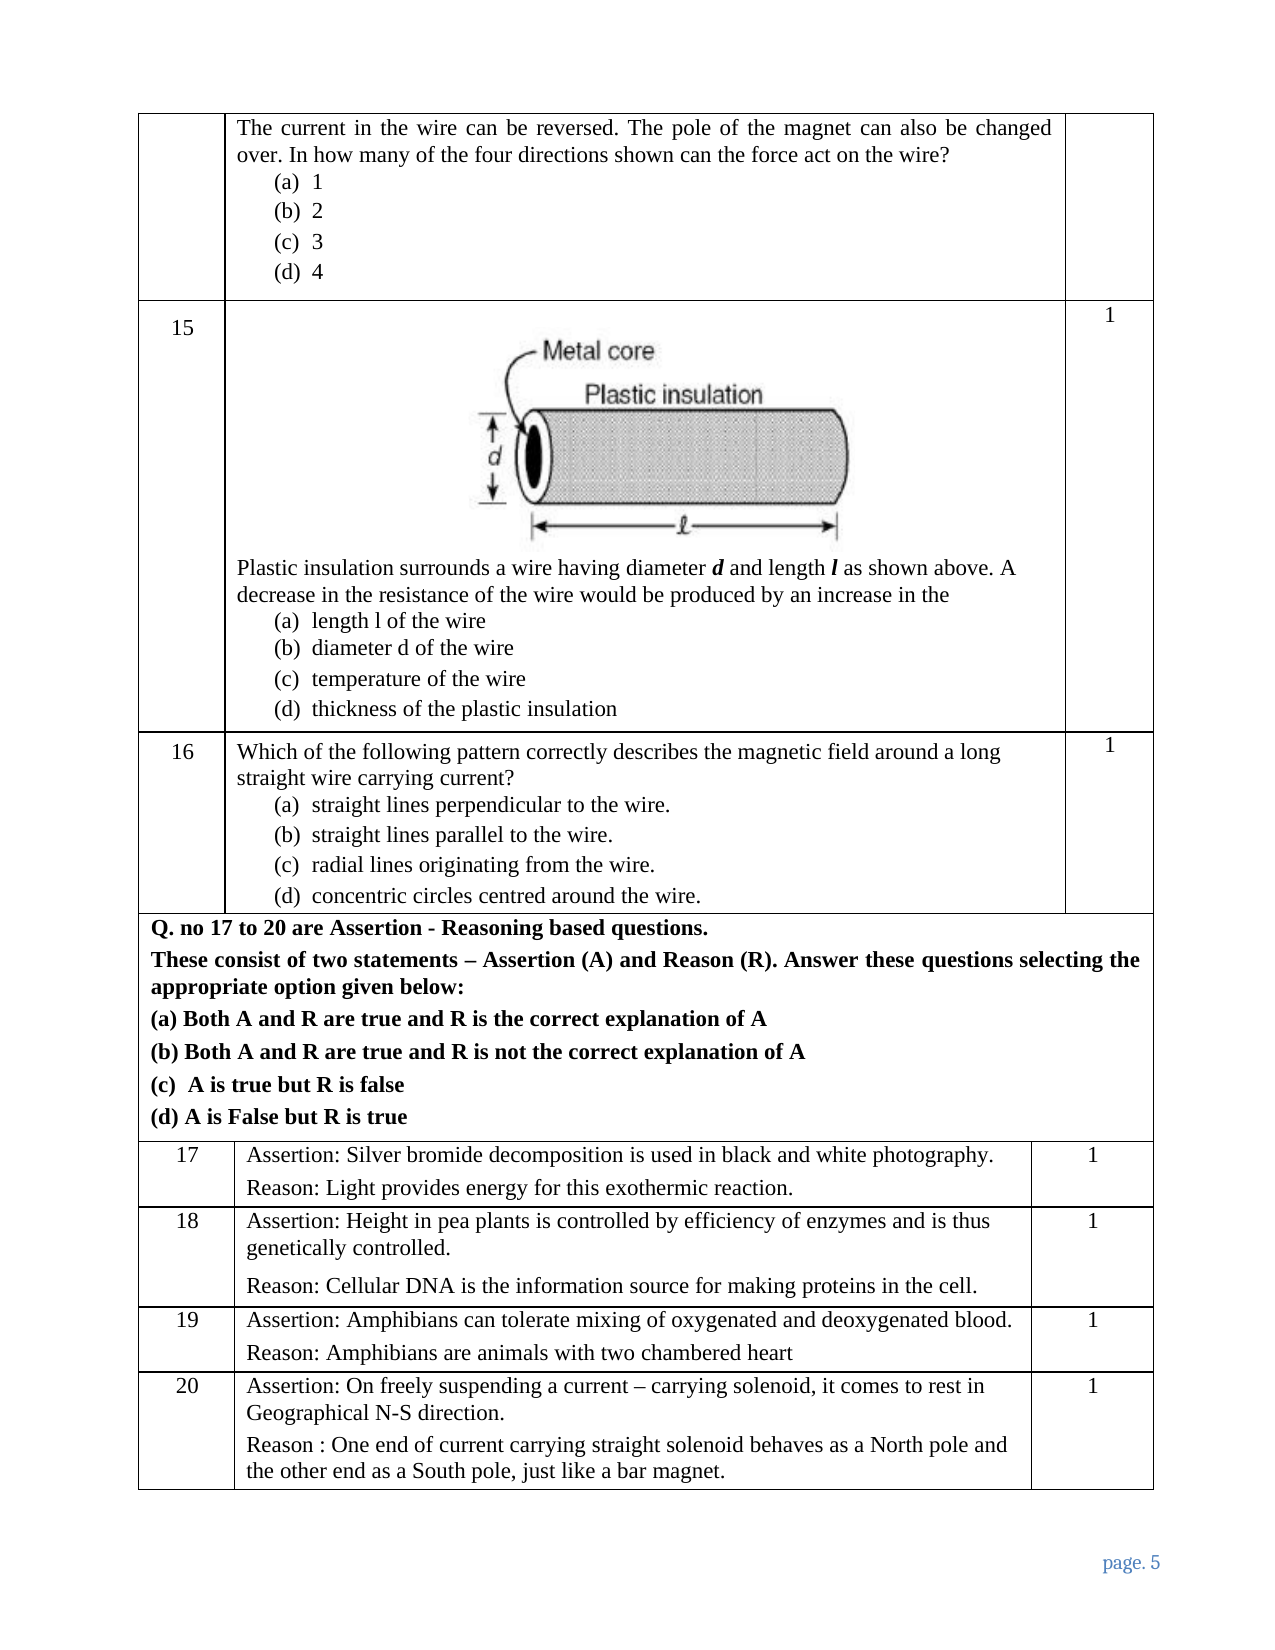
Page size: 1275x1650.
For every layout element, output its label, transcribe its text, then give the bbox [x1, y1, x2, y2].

table_cell Q. no 17 to 20 are Assertion - Reasoning based questions. These consist of two statements – Assertion (A) and Reason (R). Answer these questions selecting the appropriate option given below: Both A and R are true and R is the correct explanation of A Both A and R are true and R is not the correct explanation of A A is true but R is false A is False but R is true [139, 914, 1153, 1141]
table_cell 1 [1032, 1208, 1153, 1306]
table_cell 1 [1066, 733, 1153, 913]
table_cell 15 [139, 301, 224, 731]
table_cell Assertion: Amphibians can tolerate mixing of oxygenated and deoxygenated blood. Reason: Amphibians are animals with two chambered heart [235, 1308, 1031, 1371]
table_cell Which of the following pattern correctly describes the magnetic field around a long straight wire carrying current? straight lines perpendicular to the wire. straight lines parallel to the wire. radial lines originating from the wire. concentric circles centred around the wire. [226, 733, 1065, 913]
table_cell 17 [139, 1142, 234, 1206]
table_cell 1 [1032, 1142, 1153, 1206]
table_cell 18 [139, 1208, 234, 1306]
table_cell 1 [1066, 301, 1153, 731]
table_header [1066, 114, 1153, 300]
table_cell 19 [139, 1308, 234, 1371]
table_cell Assertion: On freely suspending a current – carrying solenoid, it comes to rest in Geographical N-S direction. Reason : One end of current carrying straight solenoid behaves as a North pole and the other end as a South pole, just like a bar magnet. [235, 1373, 1031, 1489]
table_cell 16 [139, 733, 224, 913]
table_header The current in the wire can be reversed. The pole of the magnet can also be changed over. In how many of the four directions shown can the force act on the wire? 1 2 3 4 [226, 114, 1065, 300]
table_cell 1 [1032, 1373, 1153, 1489]
table_cell Assertion: Silver bromide decomposition is used in black and white photography. Reason: Light provides energy for this exothermic reaction. [235, 1142, 1031, 1206]
table_cell Assertion: Height in pea plants is controlled by efficiency of enzymes and is thus genetically controlled. Reason: Cellular DNA is the information source for making proteins in the cell. [235, 1208, 1031, 1306]
table_cell 1 [1032, 1308, 1153, 1371]
table_header [139, 114, 224, 300]
table_cell Plastic insulation surrounds a wire having diameter d and length l as shown above. A decrease in the resistance of the wire would be produced by an increase in the length l of the wire diameter d of the wire temperature of the wire thickness of the plastic insulation [226, 301, 1065, 731]
table_cell 20 [139, 1373, 234, 1489]
picture [468, 327, 855, 552]
